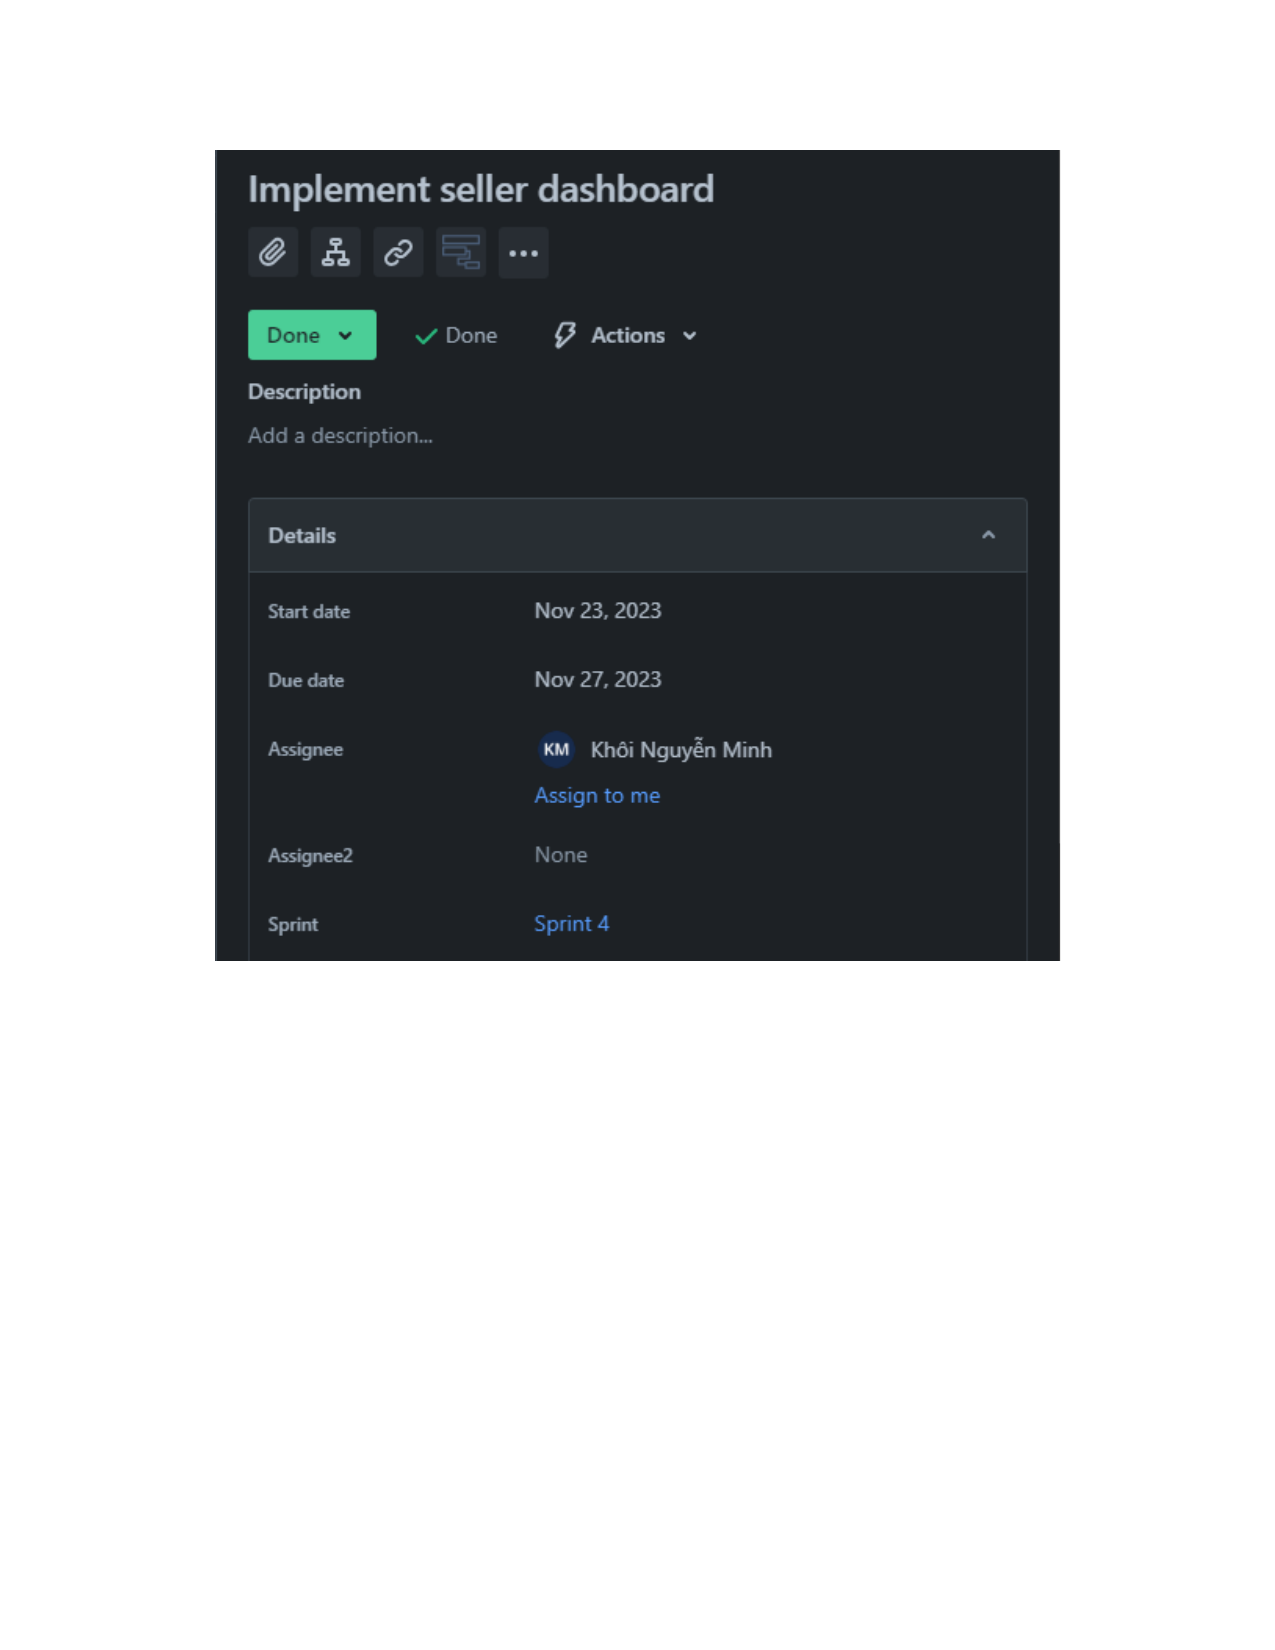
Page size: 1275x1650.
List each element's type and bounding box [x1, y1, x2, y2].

picture [215, 150, 1061, 961]
